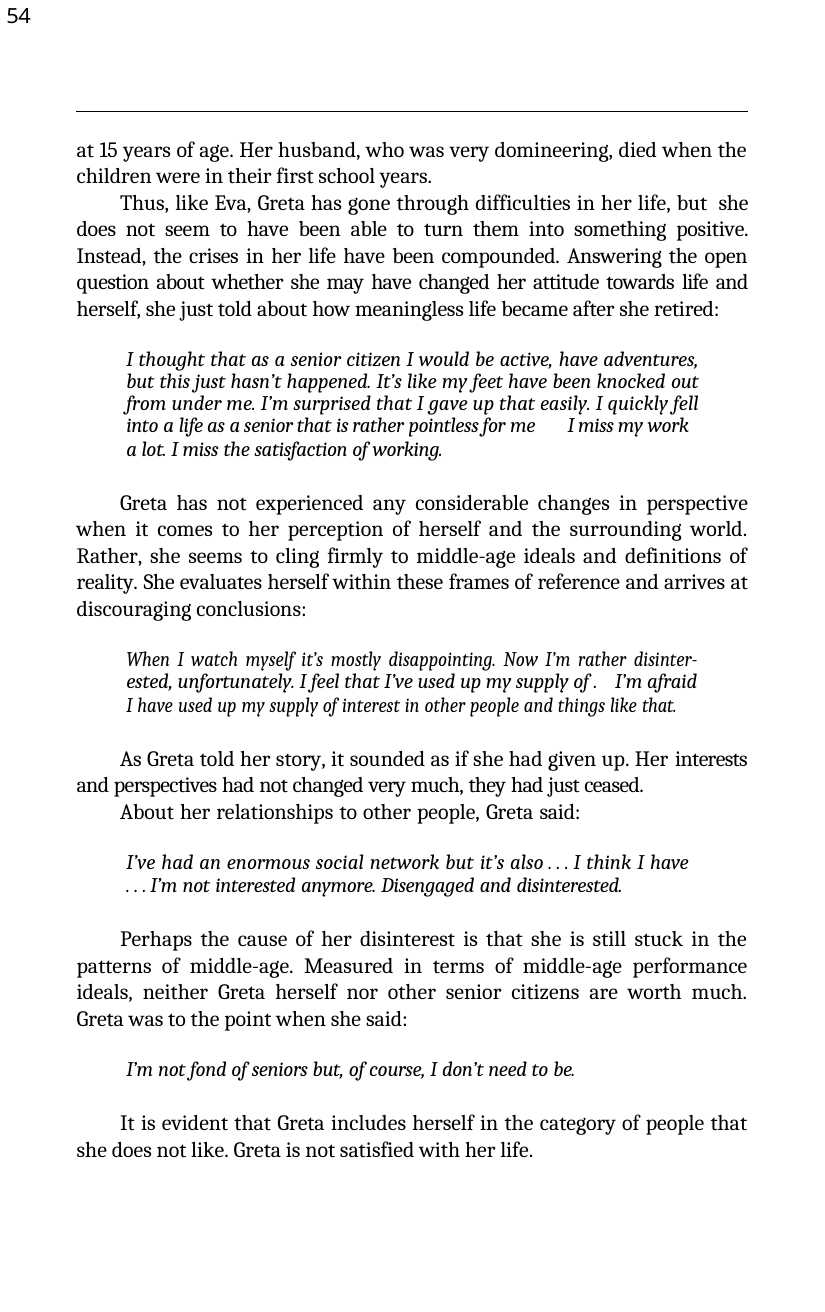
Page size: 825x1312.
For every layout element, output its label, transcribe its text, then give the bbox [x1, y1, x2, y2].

text I have used up my supply of interest in other people and things like that. [126, 694, 750, 717]
text When I watch myself it’s mostly disappointing. Now I’m rather disinter- ested, unfortunately. I feel that I’ve used up my supply of . I’m afraid [126, 649, 699, 694]
text About her relationships to other people, Greta said: [120, 799, 750, 825]
text As Greta told her story, it sounded as if she had given up. Her interests and perspectives had not changed very much, they had just ceased. [76, 746, 748, 798]
text I’m not fond of seniors but, of course, I don’t need to be. [126, 1058, 750, 1082]
text I thought that as a senior citizen I would be active, have adventures, but this just hasn’t happened. It’s like my feet have been knocked out from under me. I’m surprised that I gave up that easily. I quickly fell into a life as a senior that is rather pointless for me I miss my work [126, 349, 698, 438]
text Greta has not experienced any considerable changes in perspective when it comes to her perception of herself and the surrounding world. Rather, she seems to cling firmly to middle-age ideals and definitions of reality. She evaluates herself within these frames of reference and arrives at discouraging conclusions: [76, 491, 748, 622]
text Perhaps the cause of her disinterest is that she is still stuck in the patterns of middle-age. Measured in terms of middle-age performance ideals, neither Greta herself nor other senior citizens are worth much. Greta was to the point when she said: [76, 927, 748, 1031]
text a lot. I miss the satisfaction of working. [126, 438, 750, 462]
text I’ve had an enormous social network but it’s also . . . I think I have [126, 850, 750, 874]
text It is evident that Greta includes herself in the category of people that she does not like. Greta is not satisfied with her life. [76, 1111, 748, 1163]
text Thus, like Eva, Greta has gone through difficulties in her life, but she does not seem to have been able to turn them into something positive. Instead, the crises in her life have been compounded. Answering the open question about whether she may have changed her attitude towards life and herself, she just told about how meaningless life became after she retired: [76, 191, 748, 322]
text . . . I’m not interested anymore. Disengaged and disinterested. [126, 874, 750, 898]
text at 15 years of age. Her husband, who was very domineering, died when the children were in their first school years. [76, 138, 748, 189]
